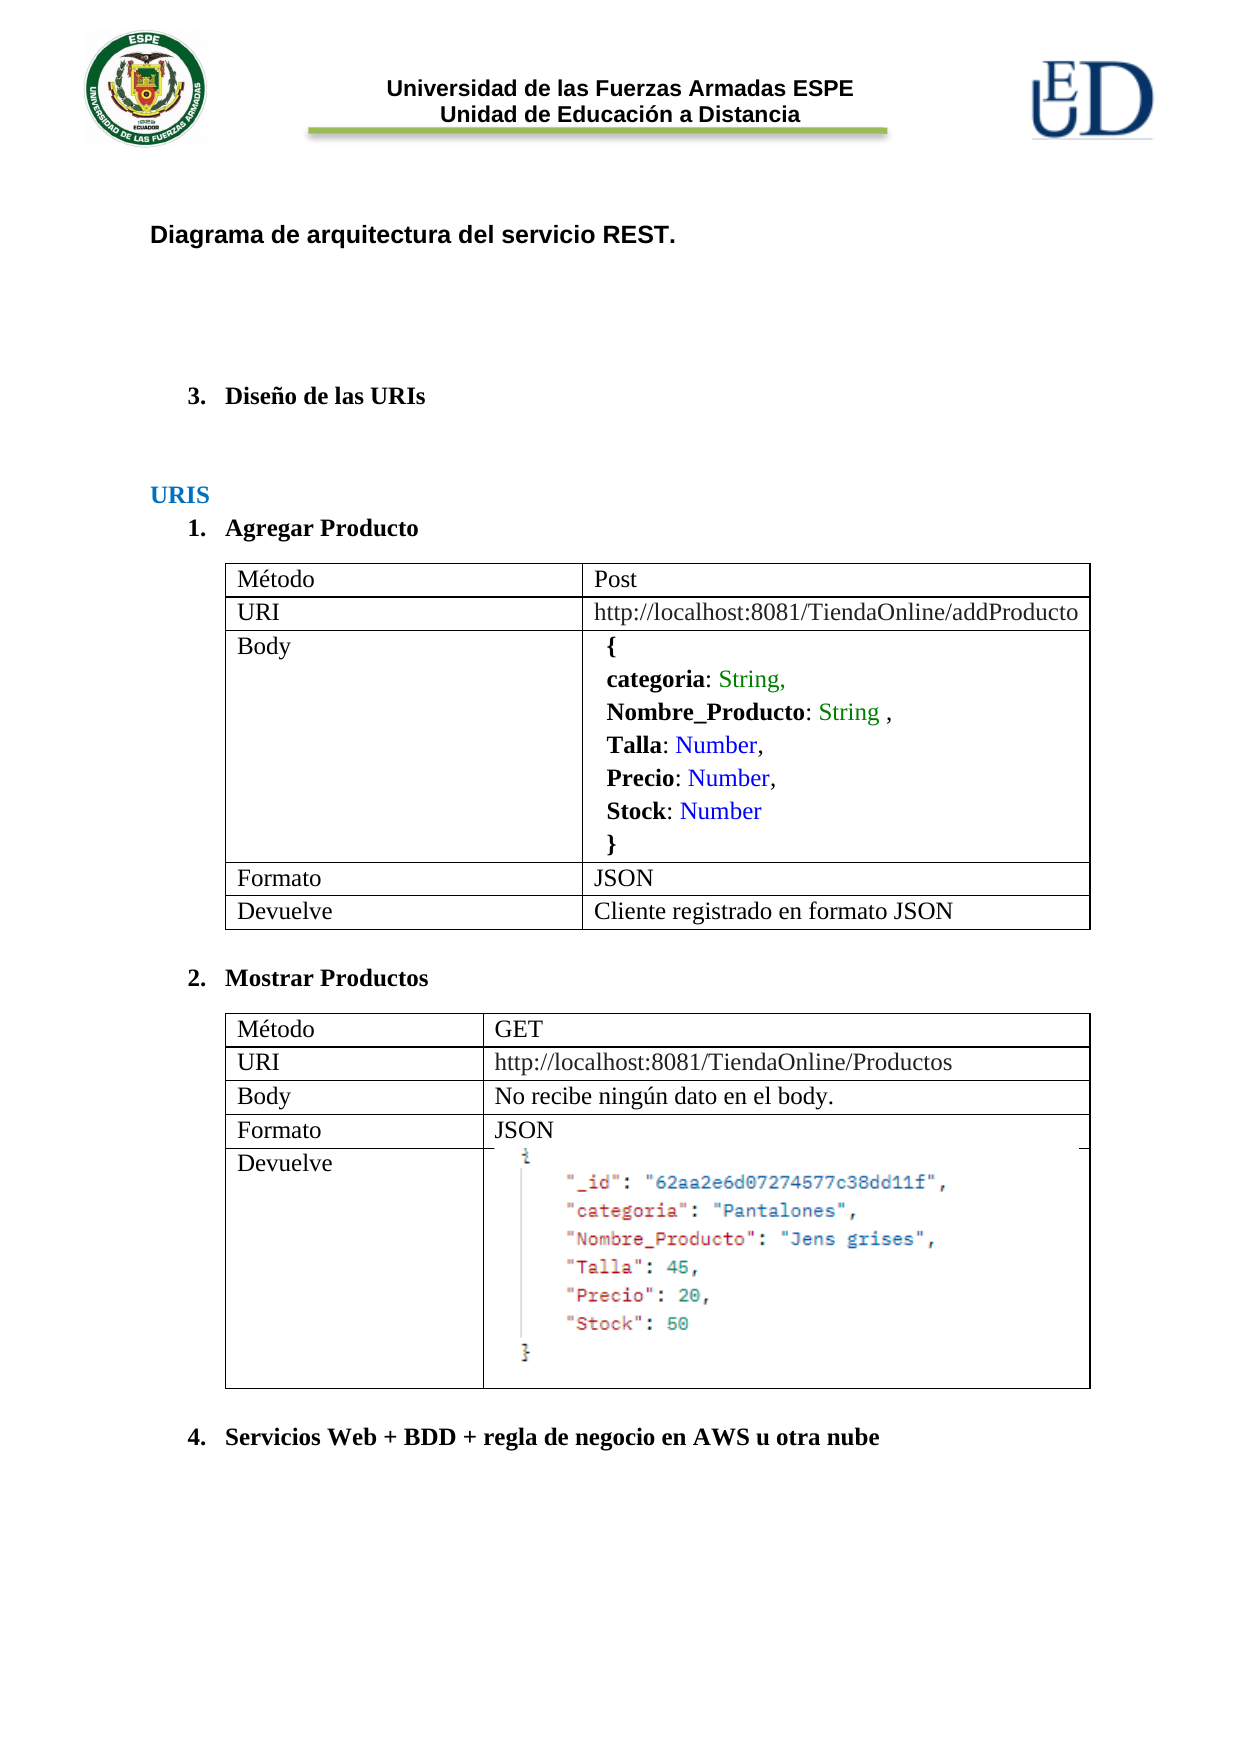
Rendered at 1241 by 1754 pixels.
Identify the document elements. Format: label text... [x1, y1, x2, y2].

table_cell JSON [583, 863, 1089, 895]
picture [83, 28, 208, 149]
text URIS [150, 480, 1090, 509]
table_cell Devuelve [226, 1149, 483, 1388]
table_cell Formato [226, 863, 582, 895]
list Mostrar Productos [187, 963, 1090, 992]
table_cell Formato [226, 1115, 483, 1147]
picture [1018, 41, 1159, 140]
picture [494, 1148, 1079, 1385]
table_header Post [583, 564, 1089, 596]
text Diagrama de arquitectura del servicio REST. [150, 220, 1090, 249]
table_cell http://localhost:8081/TiendaOnline/Productos [484, 1048, 1089, 1080]
table_header Método [226, 1014, 483, 1046]
table_cell Devuelve [226, 896, 582, 929]
table_cell Cliente registrado en formato JSON [583, 896, 1089, 929]
table_cell URI [226, 598, 582, 630]
table_cell http://localhost:8081/TiendaOnline/addProducto [583, 598, 1089, 630]
table_cell [484, 1149, 1089, 1388]
table_cell JSON [484, 1115, 1089, 1147]
table_cell Body [226, 1081, 483, 1114]
table_header GET [484, 1014, 1089, 1046]
table_cell Body [226, 631, 582, 862]
table_cell No recibe ningún dato en el body. [484, 1081, 1089, 1114]
table_cell URI [226, 1048, 483, 1080]
list Agregar Producto [187, 513, 1090, 542]
list Servicios Web + BDD + regla de negocio en AWS u otra nube [187, 1422, 1090, 1451]
list Diseño de las URIs [187, 381, 1090, 410]
table_cell { categoria: String, Nombre_Producto: String , Talla: Number, Precio: Number, Stock: Number } [583, 631, 1089, 862]
table_header Método [226, 564, 582, 596]
